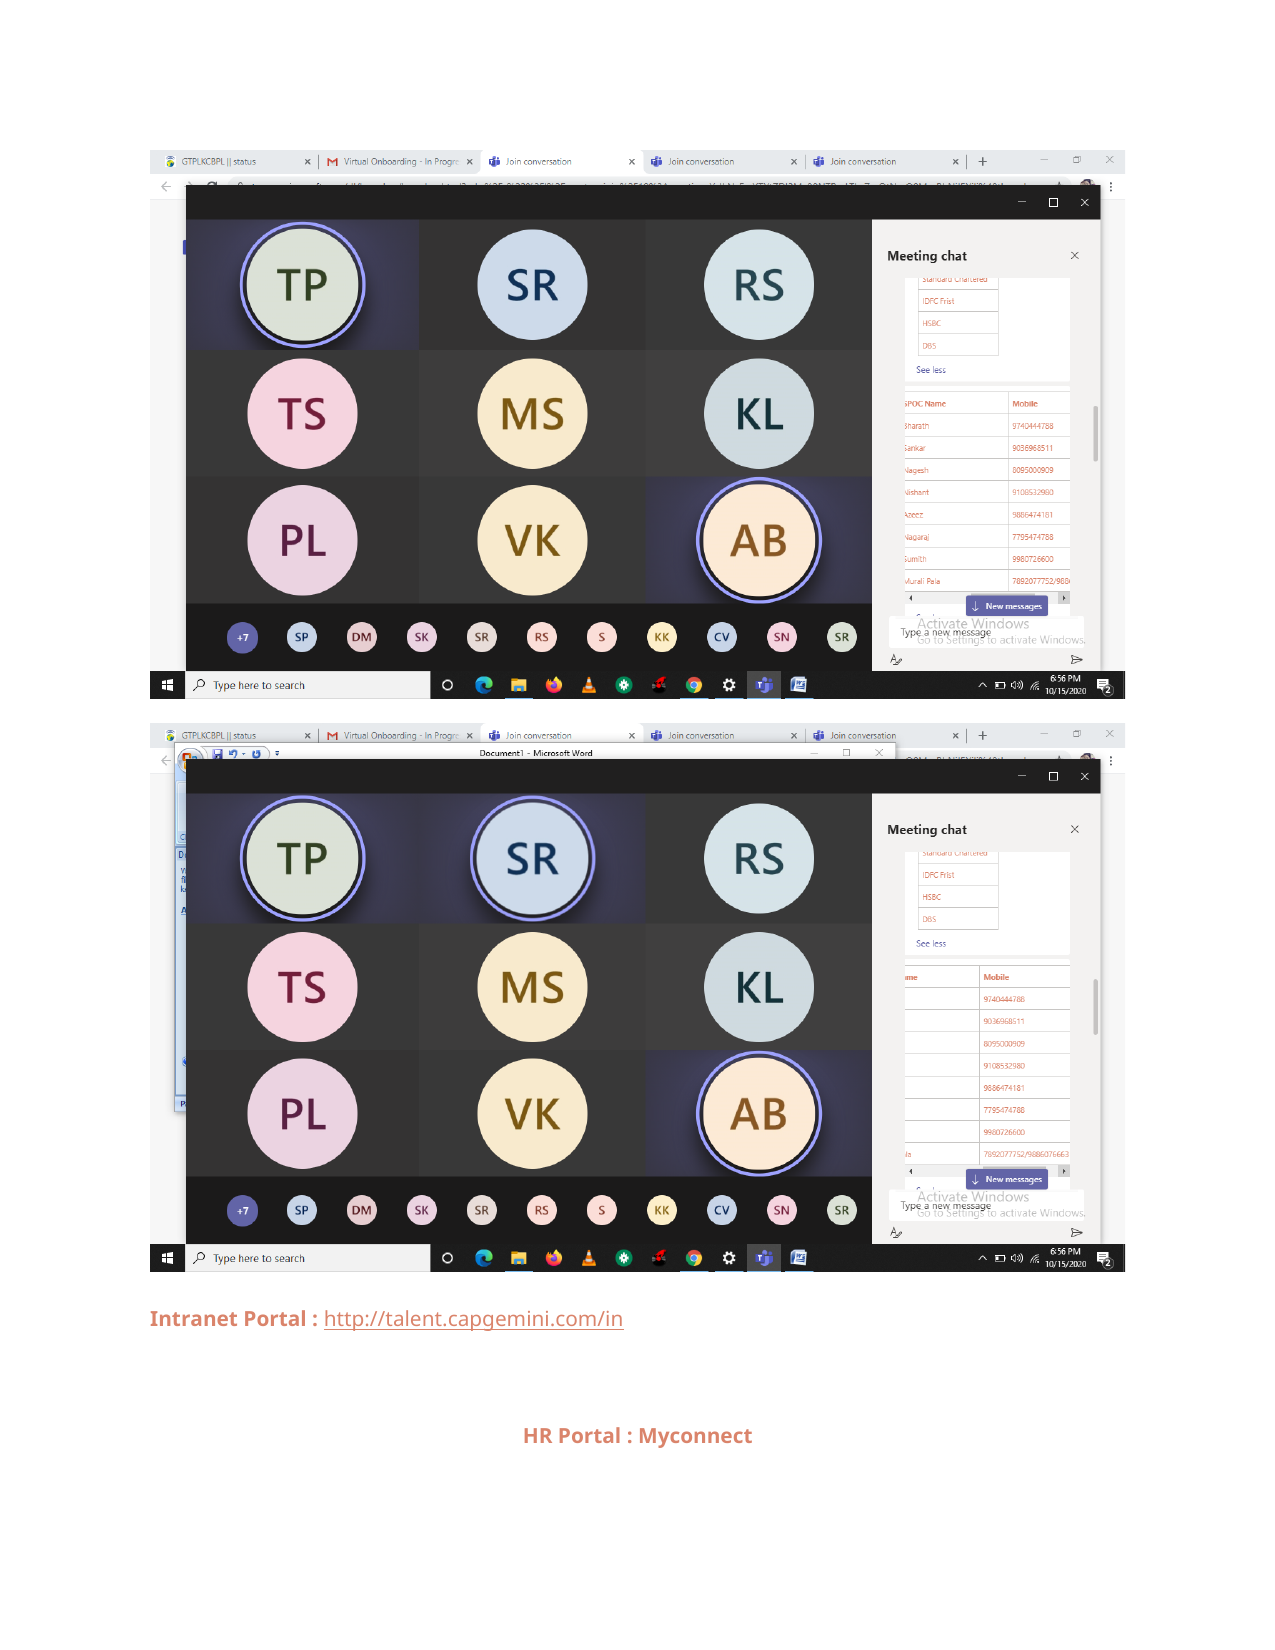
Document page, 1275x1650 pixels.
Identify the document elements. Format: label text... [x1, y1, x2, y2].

text Intranet Portal : http://talent.capgemini.com/in [150, 1304, 1125, 1333]
text HR Portal : Myconnect [150, 1421, 1125, 1449]
picture [150, 150, 1125, 699]
picture [150, 723, 1125, 1272]
